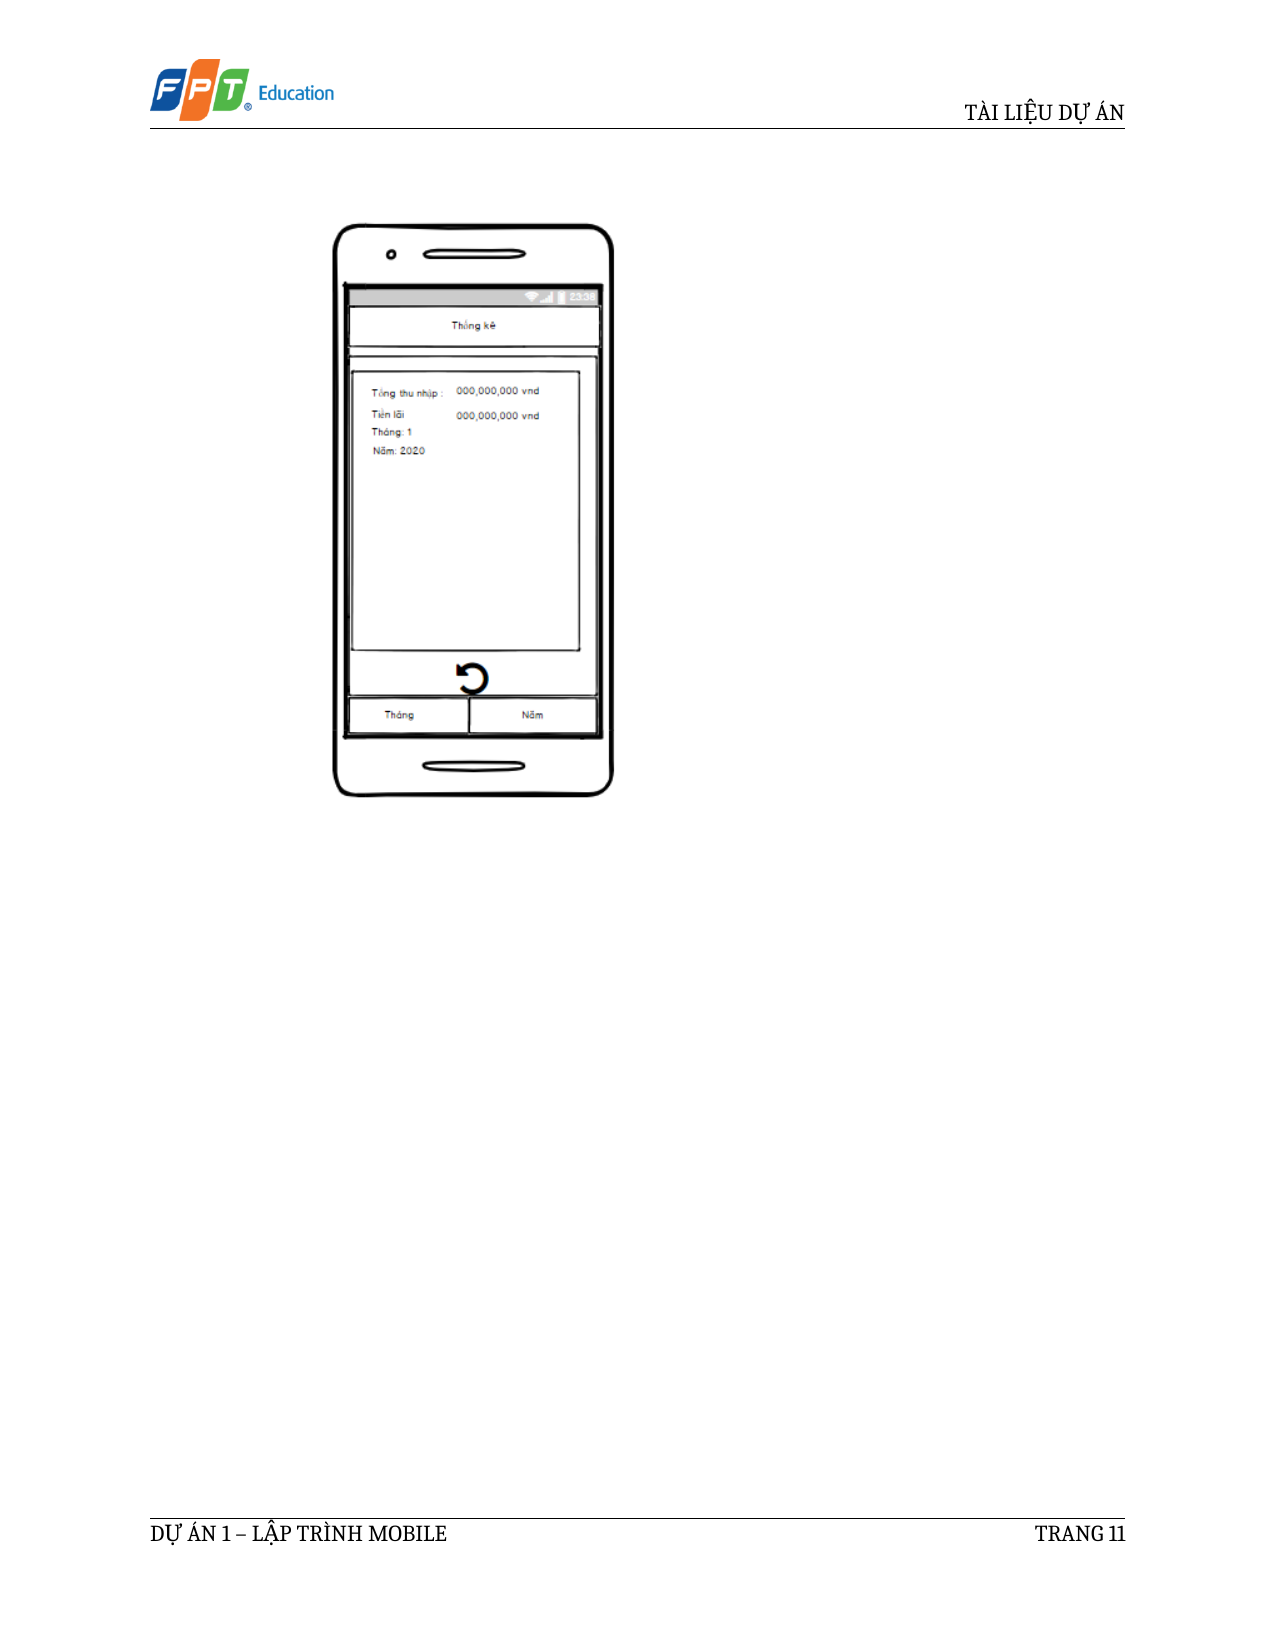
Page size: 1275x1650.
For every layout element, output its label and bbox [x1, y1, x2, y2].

picture [150, 150, 818, 910]
picture [150, 59, 336, 121]
